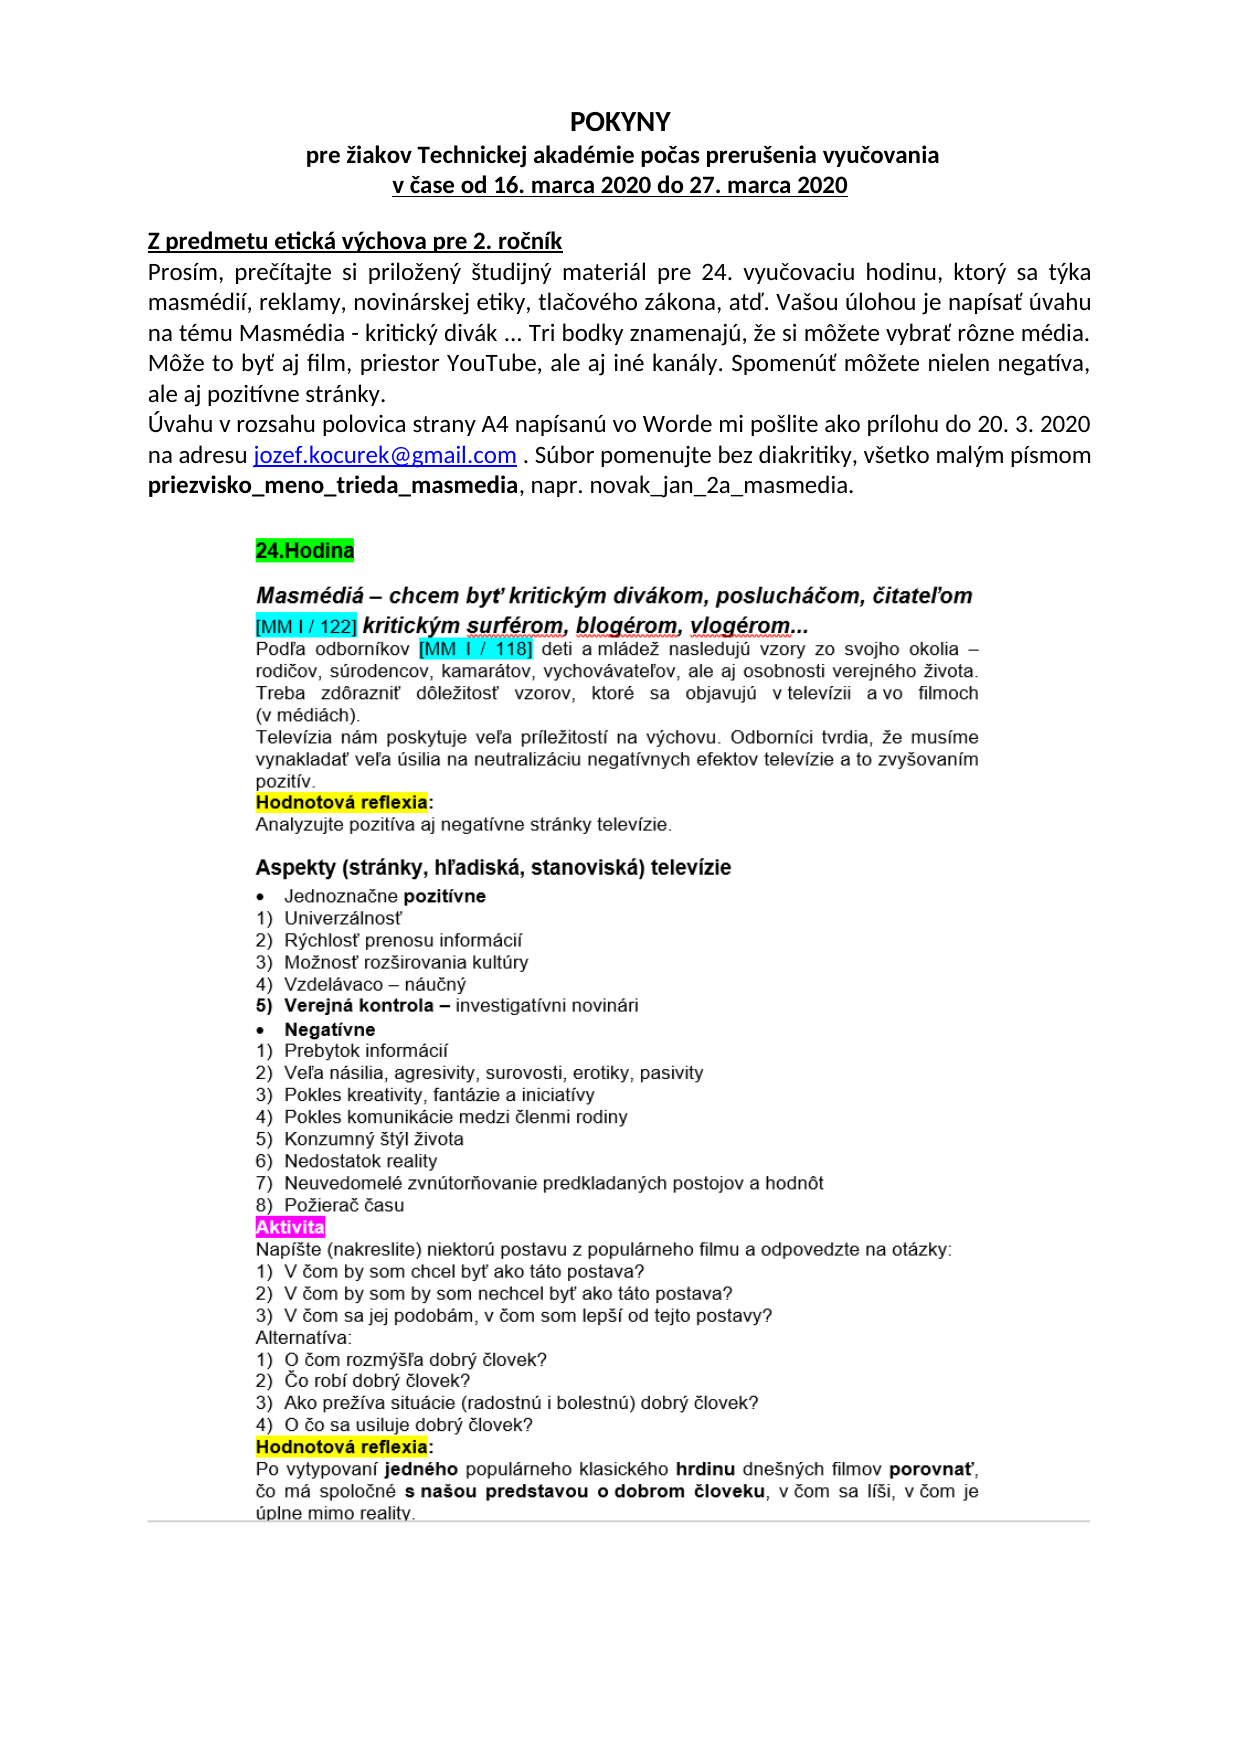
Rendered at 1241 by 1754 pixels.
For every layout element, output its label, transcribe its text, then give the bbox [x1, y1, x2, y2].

picture [147, 530, 1091, 1523]
text v čase od 16. marca 2020 do 27. marca 2020 [148, 169, 1093, 200]
text pre žiakov Technickej akadémie počas prerušenia vyučovania [148, 139, 1093, 169]
text Úvahu v rozsahu polovica strany A4 napísanú vo Worde mi pošlite ako prílohu do 20. 3. 2020 na adresu jozef.kocurek@gmail.com . Súbor pomenujte bez diakritiky, všetko malým písmom priezvisko_meno_trieda_masmedia, napr. novak_jan_2a_masmedia. [148, 409, 1093, 500]
text POKYNY [148, 103, 1093, 139]
text Z predmetu etická výchova pre 2. ročník [148, 226, 1093, 256]
text Prosím, prečítajte si priložený študijný materiál pre 24. vyučovaciu hodinu, ktorý sa týka masmédií, reklamy, novinárskej etiky, tlačového zákona, atď. Vašou úlohou je napísať úvahu na tému Masmédia - kritický divák ... Tri bodky znamenajú, že si môžete vybrať rôzne média. Môže to byť aj film, priestor YouTube, ale aj iné kanály. Spomenúť môžete nielen negatíva, ale aj pozitívne stránky. [148, 256, 1093, 409]
